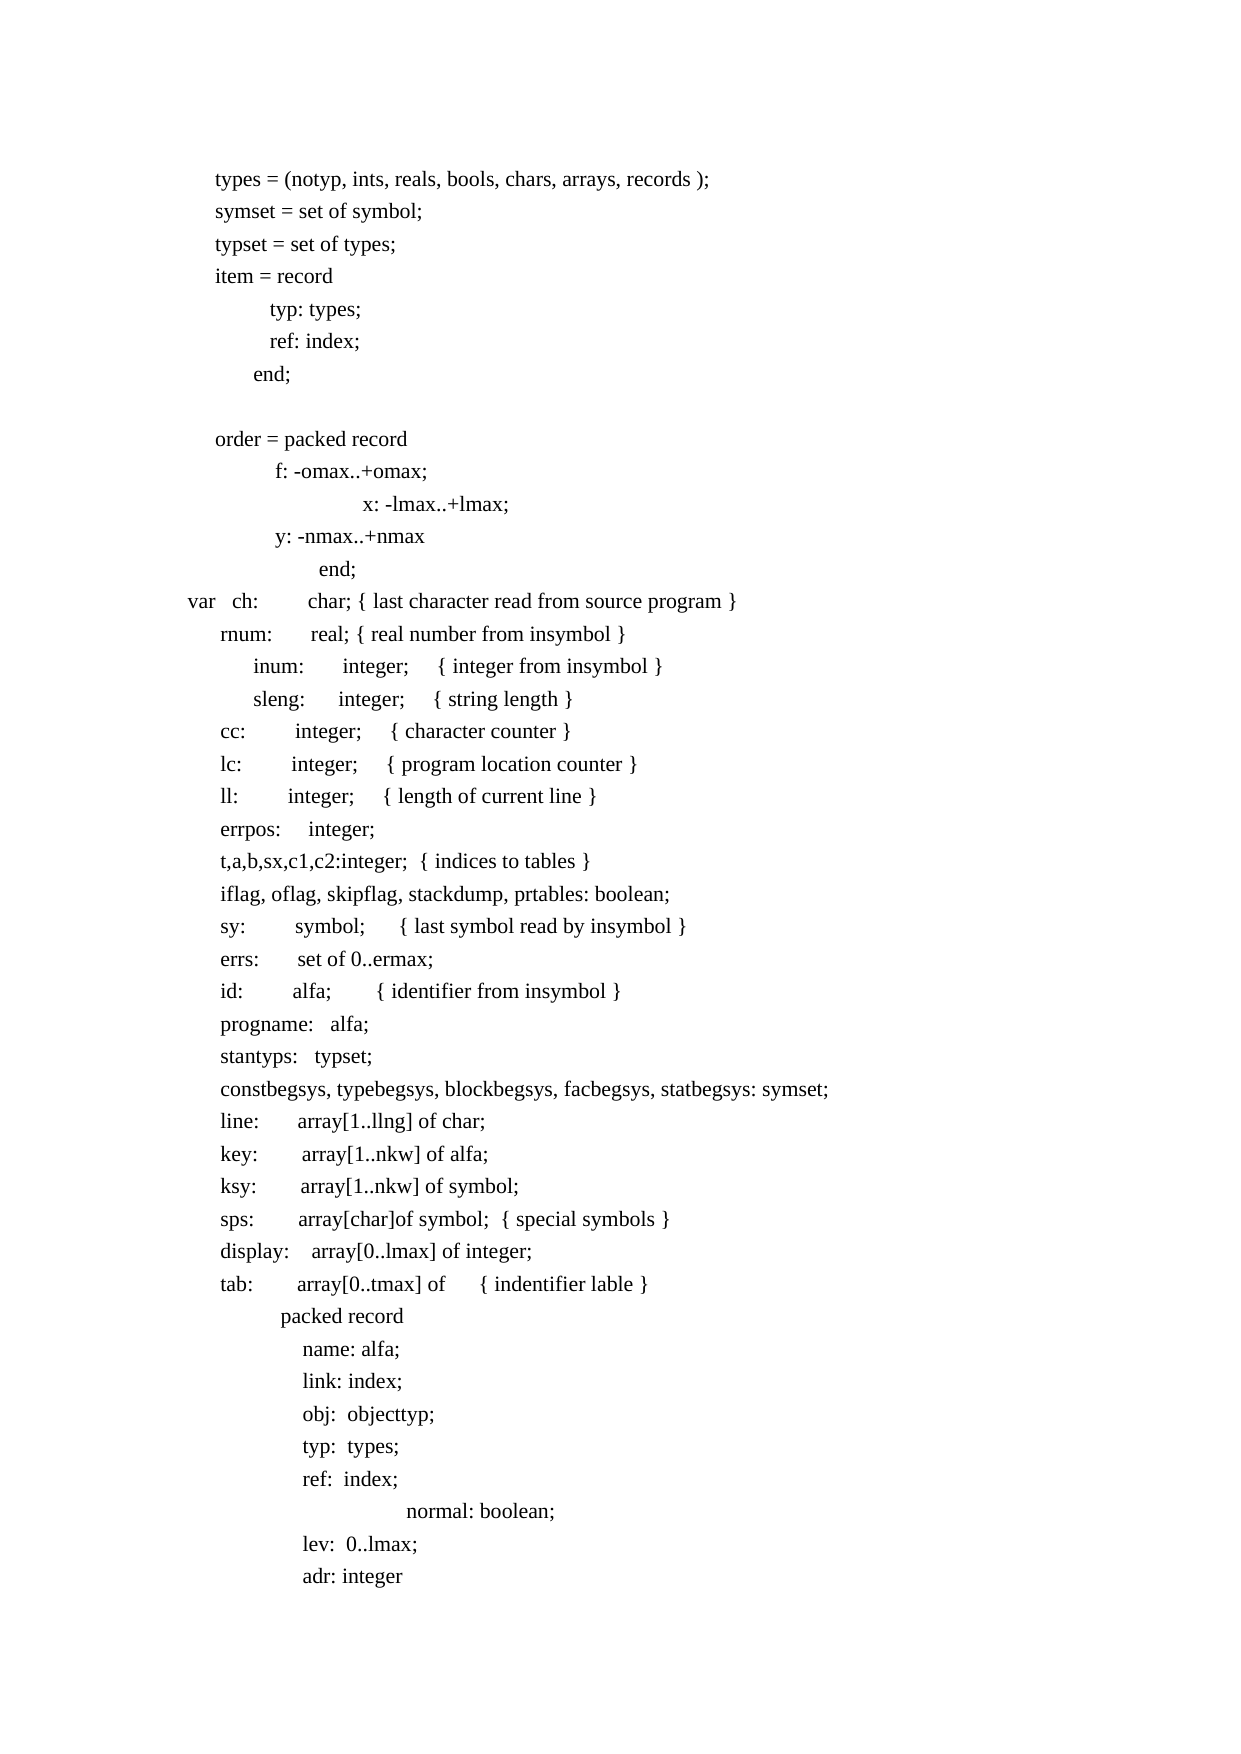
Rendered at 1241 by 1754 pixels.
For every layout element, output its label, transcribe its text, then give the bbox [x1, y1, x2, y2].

text item = record [187, 259, 1053, 292]
text adr: integer [187, 1559, 1053, 1592]
text f: -omax..+omax; [187, 454, 1053, 487]
text errpos: integer; [187, 812, 1053, 844]
text obj: objecttyp; [187, 1397, 1053, 1429]
text types = (notyp, ints, reals, bools, chars, arrays, records ); [187, 162, 1053, 194]
text lc: integer; { program location counter } [187, 747, 1053, 779]
text display: array[0..lmax] of integer; [187, 1234, 1053, 1267]
text ll: integer; { length of current line } [187, 779, 1053, 812]
text end; [187, 552, 1053, 584]
text errs: set of 0..ermax; [187, 942, 1053, 974]
text inum: integer; { integer from insymbol } [187, 649, 1053, 682]
text progname: alfa; [187, 1007, 1053, 1039]
text sleng: integer; { string length } [187, 682, 1053, 714]
text ref: index; [187, 324, 1053, 357]
text sy: symbol; { last symbol read by insymbol } [187, 909, 1053, 942]
text iflag, oflag, skipflag, stackdump, prtables: boolean; [187, 877, 1053, 909]
text rnum: real; { real number from insymbol } [187, 617, 1053, 649]
text typ: types; [187, 292, 1053, 324]
text symset = set of symbol; [187, 194, 1053, 227]
text ref: index; [187, 1462, 1053, 1494]
text lev: 0..lmax; [187, 1527, 1053, 1559]
text tab: array[0..tmax] of { indentifier lable } [187, 1267, 1053, 1299]
text typ: types; [187, 1429, 1053, 1462]
text y: -nmax..+nmax [187, 519, 1053, 552]
text cc: integer; { character counter } [187, 714, 1053, 747]
text stantyps: typset; [187, 1039, 1053, 1072]
text packed record [187, 1299, 1053, 1332]
text ksy: array[1..nkw] of symbol; [187, 1169, 1053, 1202]
text line: array[1..llng] of char; [187, 1104, 1053, 1137]
text var ch: char; { last character read from source program } [187, 584, 1053, 617]
text typset = set of types; [187, 227, 1053, 259]
text link: index; [187, 1364, 1053, 1397]
text x: -lmax..+lmax; [187, 487, 1053, 519]
text key: array[1..nkw] of alfa; [187, 1137, 1053, 1169]
text end; [187, 357, 1053, 389]
text order = packed record [187, 422, 1053, 454]
text name: alfa; [187, 1332, 1053, 1364]
text constbegsys, typebegsys, blockbegsys, facbegsys, statbegsys: symset; [187, 1072, 1053, 1104]
text normal: boolean; [187, 1494, 1053, 1527]
text id: alfa; { identifier from insymbol } [187, 974, 1053, 1007]
text t,a,b,sx,c1,c2:integer; { indices to tables } [187, 844, 1053, 877]
text sps: array[char]of symbol; { special symbols } [187, 1202, 1053, 1234]
